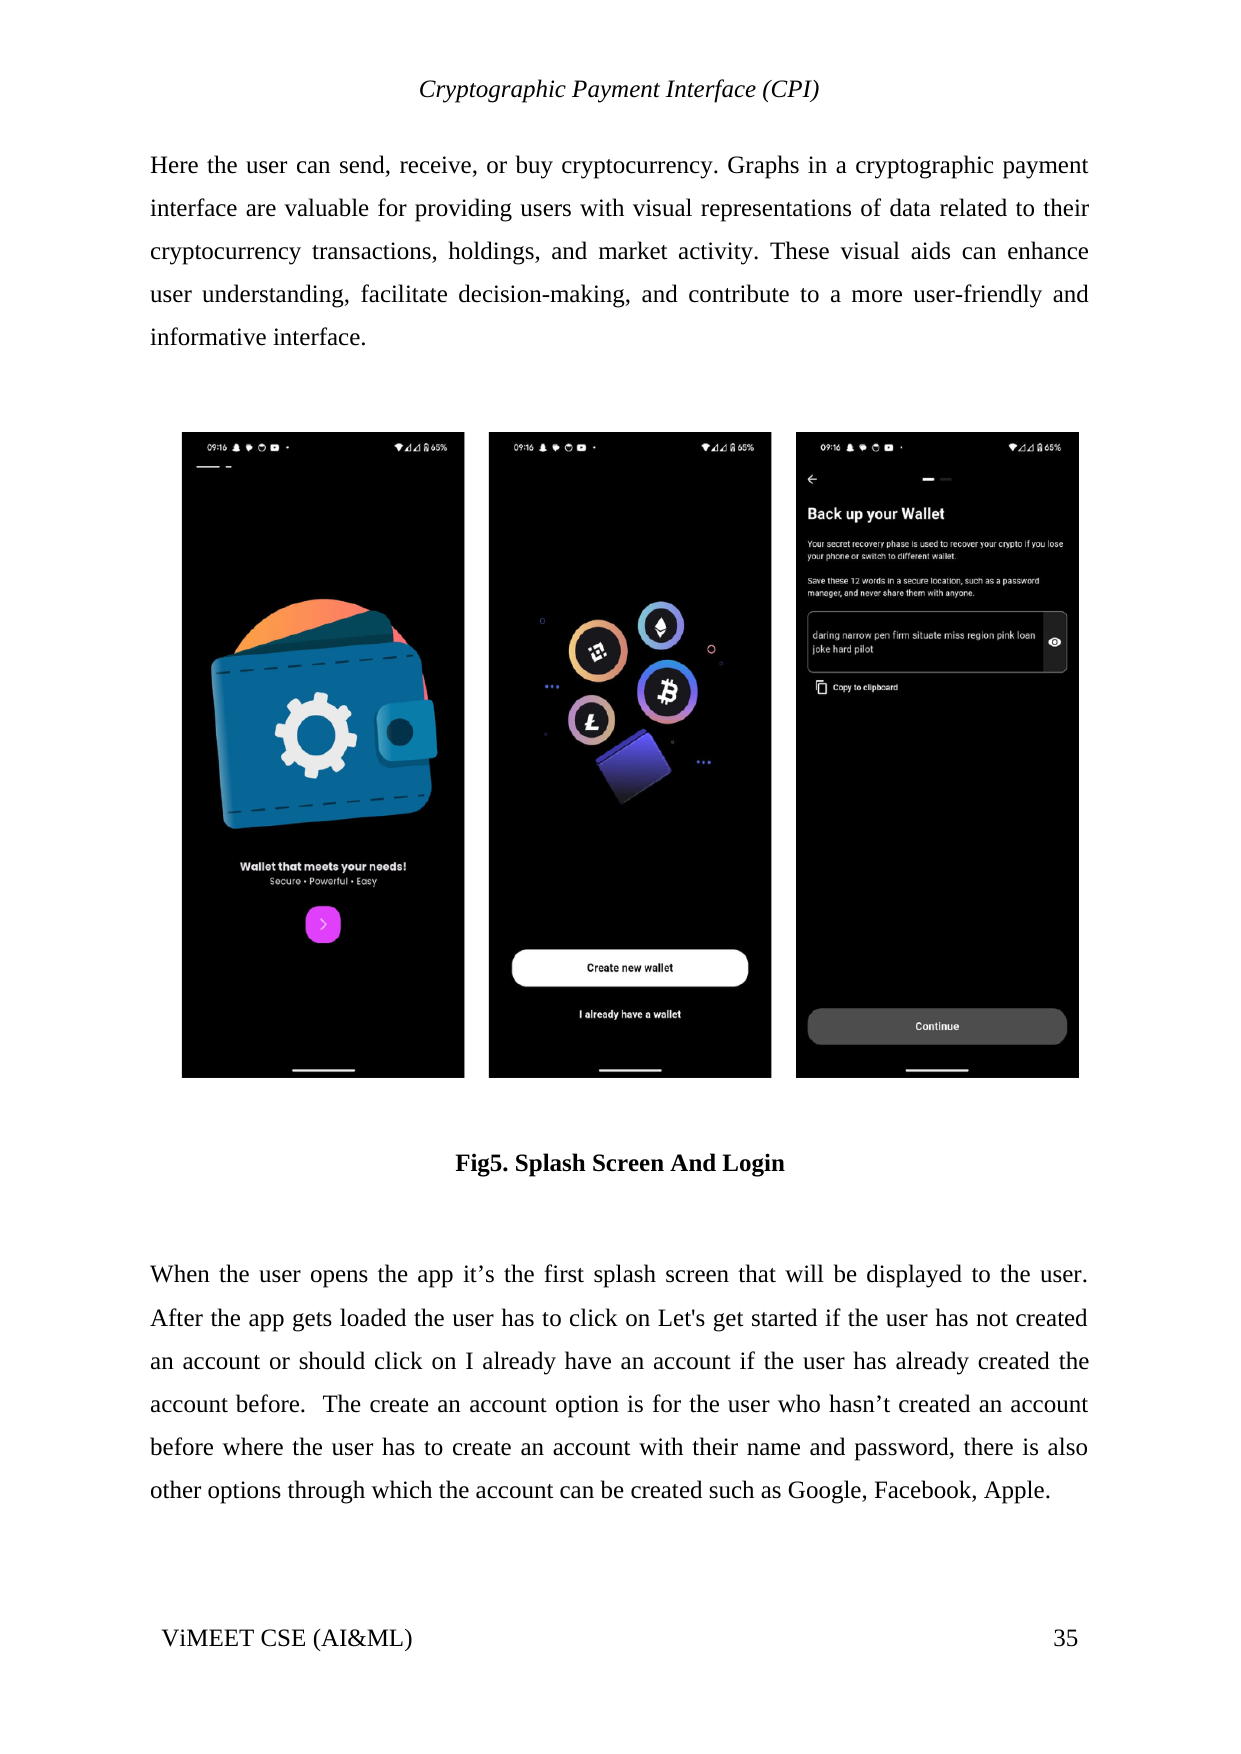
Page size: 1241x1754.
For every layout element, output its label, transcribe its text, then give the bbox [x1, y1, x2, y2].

text Here the user can send, receive, or buy cryptocurrency. Graphs in a cryptographic payment interface are valuable for providing users with visual representations of data related to their cryptocurrency transactions, holdings, and market activity. These visual aids can enhance user understanding, facilitate decision-making, and contribute to a more user-friendly and informative interface. [150, 150, 1090, 351]
text Fig5. Splash Screen And Login [150, 1148, 1090, 1177]
text When the user opens the app it’s the first splash screen that will be displayed to the user. After the app gets loaded the user has to click on Let's get started if the user has not created an account or should click on I already have an account if the user has already created the account before. The create an account option is for the user who hasn’t created an account before where the user has to create an account with their name and password, there is also other options through which the account can be created such as Google, Facebook, Apple. [150, 1259, 1090, 1504]
picture [150, 378, 1091, 1122]
